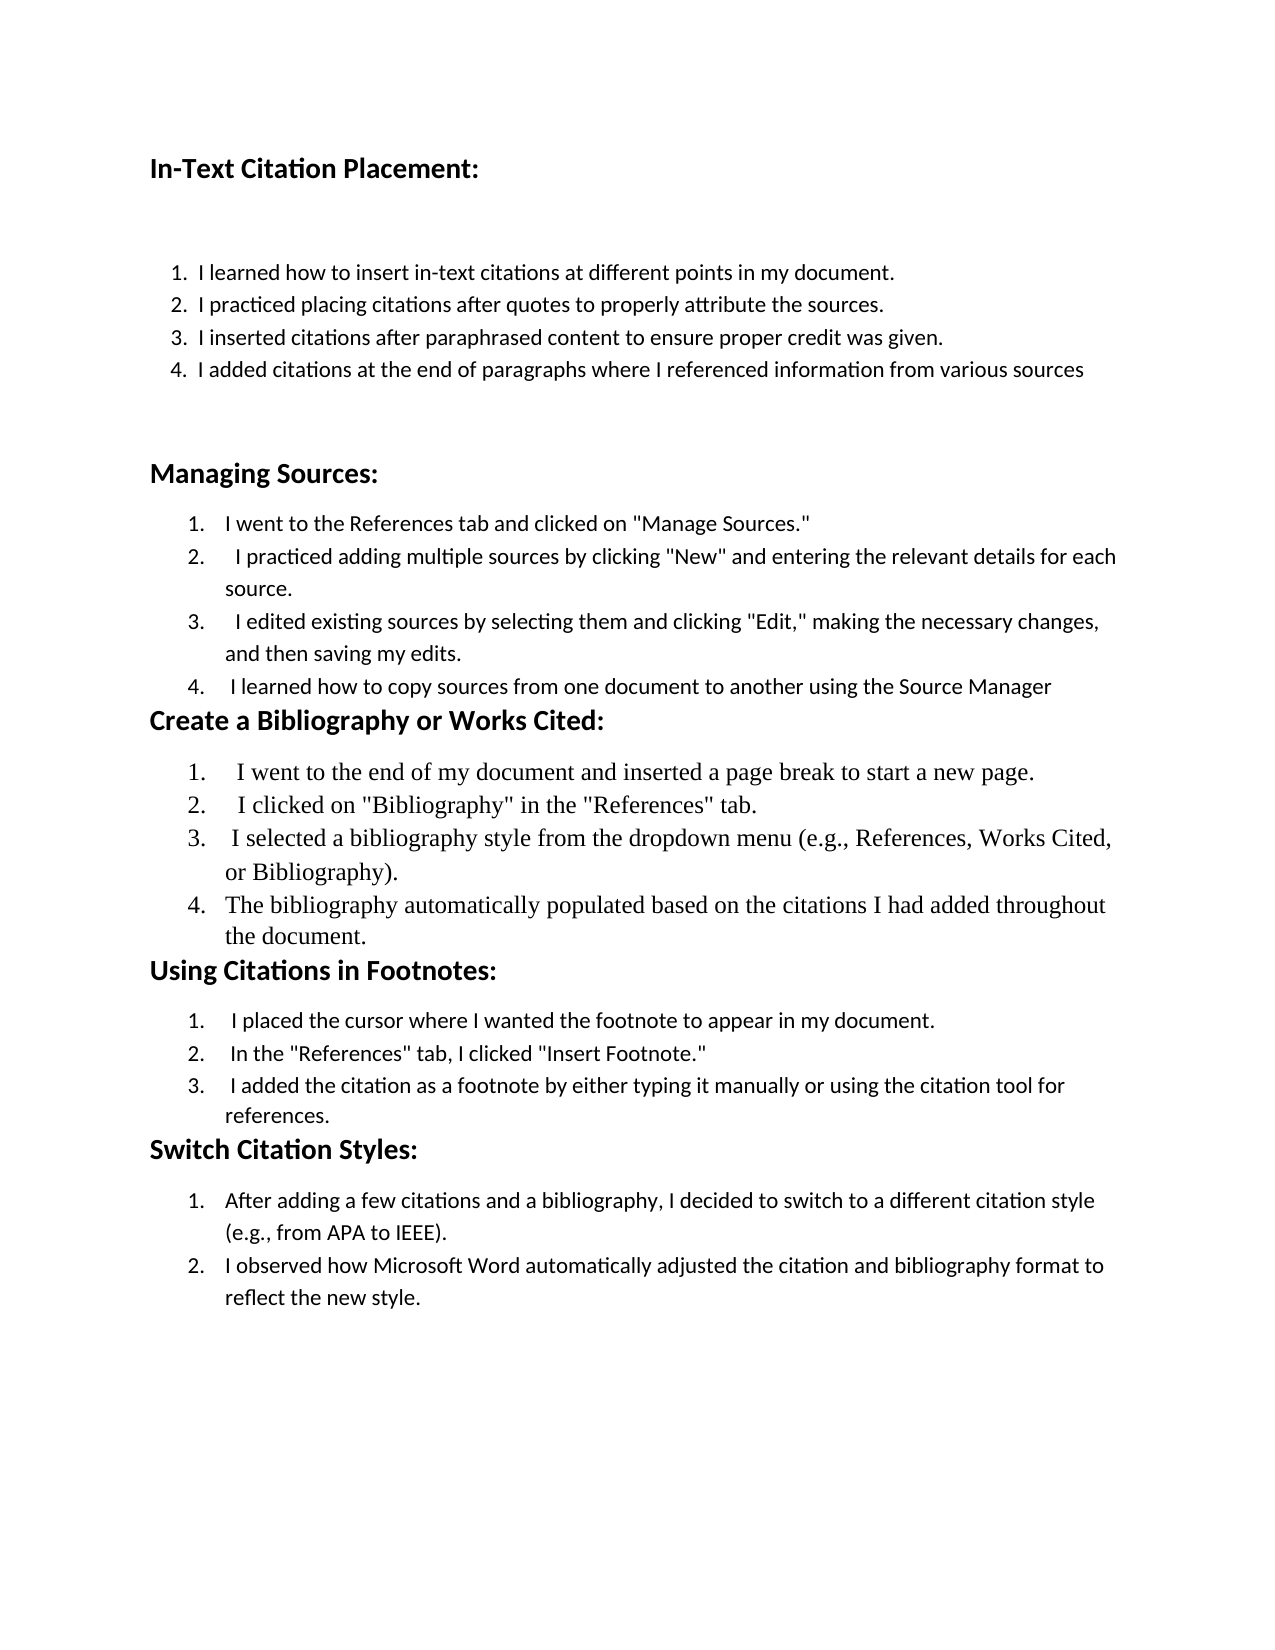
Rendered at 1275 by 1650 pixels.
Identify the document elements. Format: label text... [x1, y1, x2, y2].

list I went to the end of my document and inserted a page break to start a new page. [187, 757, 1125, 785]
list I added the citation as a footnote by either typing it manually or using the citation tool for references. [187, 1071, 1125, 1129]
text 1. I learned how to insert in-text citations at different points in my document. [150, 258, 1125, 286]
list After adding a few citations and a bibliography, I decided to switch to a different citation style (e.g., from APA to IEEE). [187, 1186, 1125, 1246]
text Managing Sources: [149, 455, 1125, 490]
text 3. I inserted citations after paraphrased content to ensure proper credit was given. [150, 323, 1125, 351]
text Switch Citation Styles: [149, 1131, 1125, 1167]
list I went to the References tab and clicked on "Manage Sources." [187, 509, 1125, 537]
list In the "References" tab, I clicked "Insert Footnote." [187, 1039, 1125, 1067]
text In-Text Citation Placement: [149, 150, 1125, 186]
list I selected a bibliography style from the dropdown menu (e.g., References, Works Cited, or Bibliography). [187, 823, 1125, 886]
text Using Citations in Footnotes: [149, 952, 1125, 987]
list The bibliography automatically populated based on the citations I had added throughout the document. [187, 890, 1125, 949]
list I edited existing sources by selecting them and clicking "Edit," making the necessary changes, and then saving my edits. [187, 607, 1125, 667]
list I placed the cursor where I wanted the footnote to appear in my document. [187, 1006, 1125, 1034]
list I clicked on "Bibliography" in the "References" tab. [187, 790, 1125, 819]
text 4. I added citations at the end of paragraphs where I referenced information from various sources [149, 355, 1125, 383]
list I practiced adding multiple sources by clicking "New" and entering the relevant details for each source. [187, 542, 1125, 602]
list I learned how to copy sources from one document to another using the Source Manager [187, 672, 1125, 700]
text Create a Bibliography or Works Cited: [149, 702, 1125, 737]
list I observed how Microsoft Word automatically adjusted the citation and bibliography format to reflect the new style. [187, 1251, 1125, 1311]
text 2. I practiced placing citations after quotes to properly attribute the sources. [150, 290, 1125, 318]
